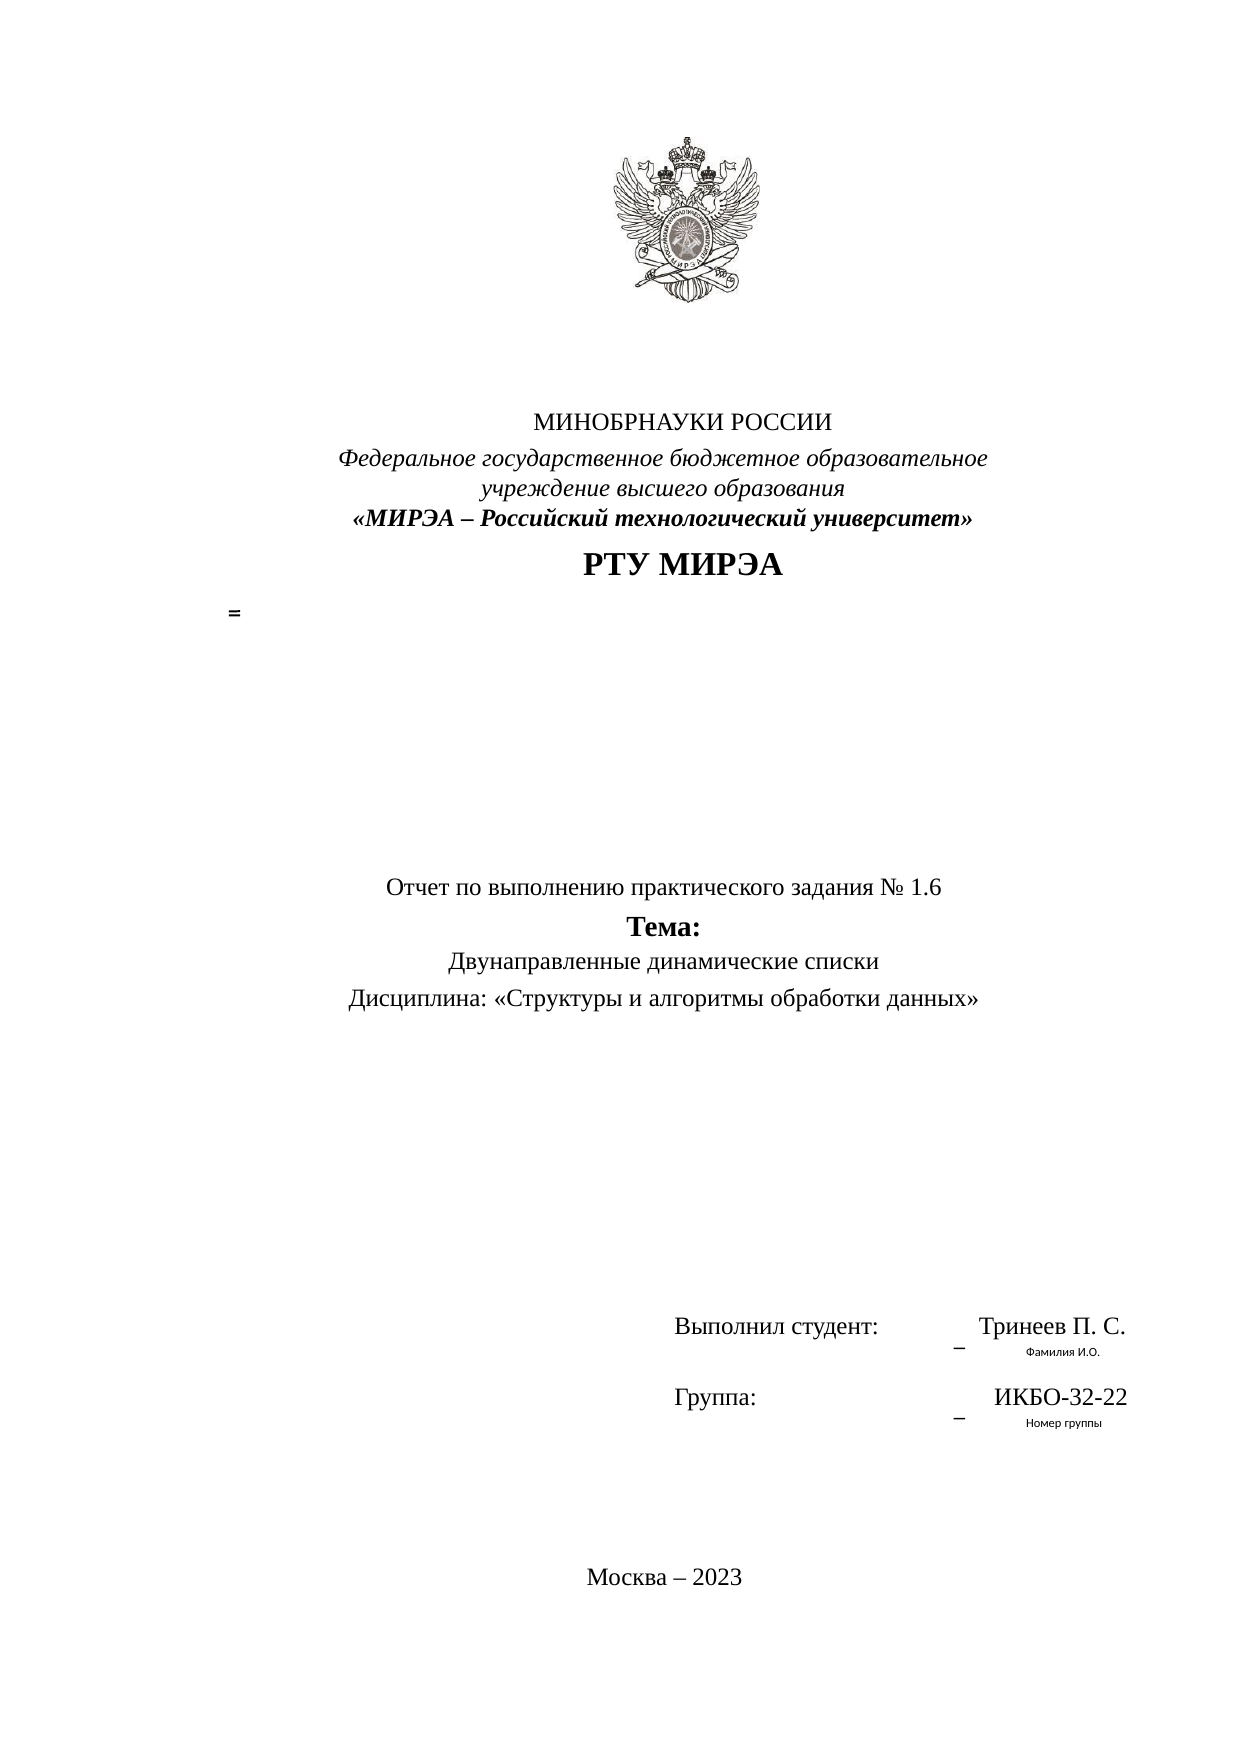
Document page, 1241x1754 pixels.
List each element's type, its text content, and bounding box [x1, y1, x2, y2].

text Фамилия И.О. [1026, 1344, 1152, 1359]
text РТУ МИРЭА [305, 544, 1061, 583]
text «МИРЭА – Российский технологический университет» [305, 503, 1023, 531]
text Номер группы [1026, 1415, 1152, 1430]
text Отчет по выполнению практического задания № 1.6 [305, 872, 1022, 901]
subtitle Тема: [305, 909, 1022, 942]
text Группа: ИКБО-32-22 [674, 1382, 1152, 1411]
text МИНОБРНАУКИ РОССИИ [305, 407, 1061, 435]
text Дисциплина: «Структуры и алгоритмы обработки данных» [305, 983, 1022, 1011]
text Двунаправленные динамические списки [305, 946, 1022, 975]
text Москва – 2023 [305, 1562, 1023, 1591]
text Федеральное государственное бюджетное образовательное учреждение высшего образования [281, 443, 1048, 502]
picture [613, 137, 760, 303]
text Выполнил студент: Тринеев П. С. [674, 1311, 1152, 1340]
